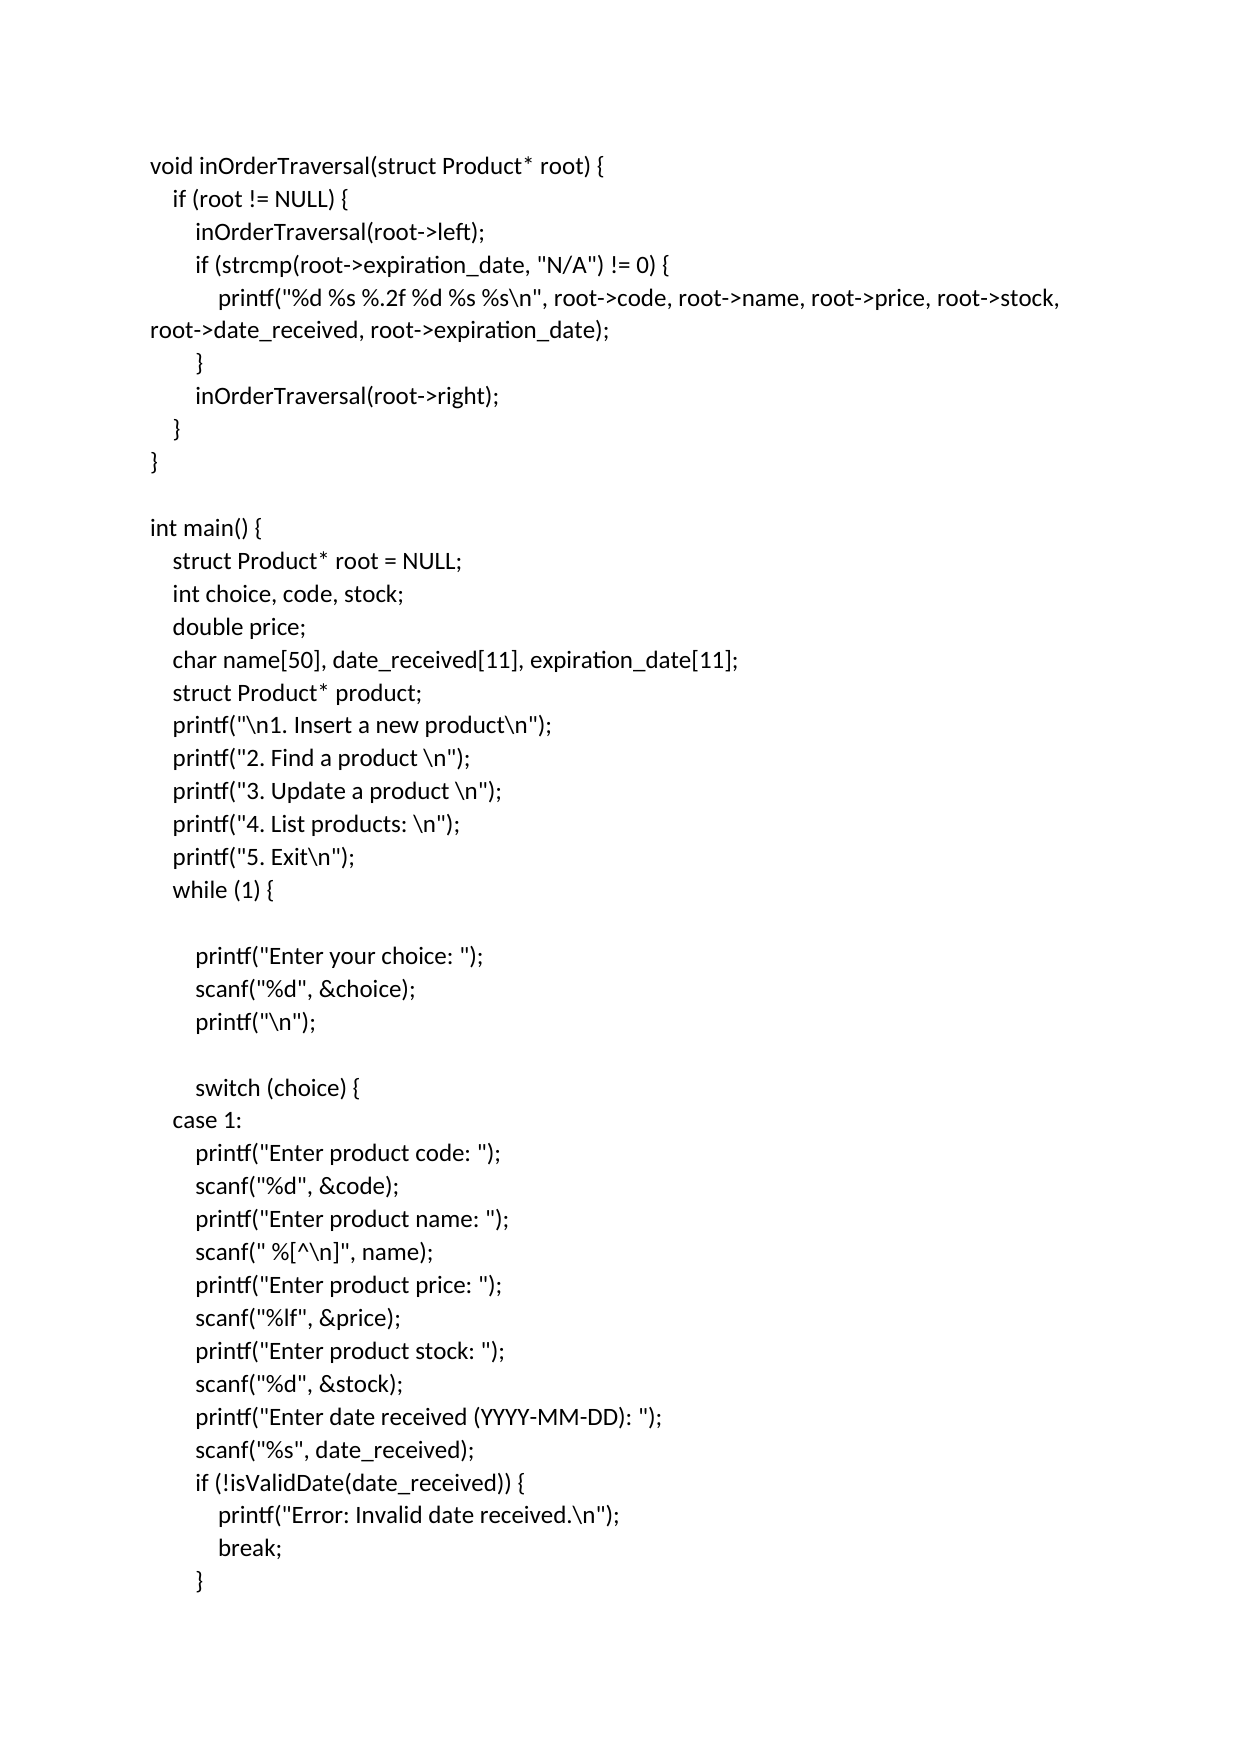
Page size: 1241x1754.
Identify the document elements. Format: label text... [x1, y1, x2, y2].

text struct Product* root = NULL; [150, 545, 1090, 576]
text scanf("%d", &code); [150, 1170, 1090, 1201]
text switch (choice) { [150, 1072, 1090, 1102]
text break; [150, 1532, 1090, 1563]
text printf("Enter product code: "); [150, 1137, 1090, 1168]
text printf("Enter your choice: "); [150, 940, 1090, 971]
text printf("5. Exit\n"); [150, 841, 1090, 872]
text printf("\n"); [150, 1006, 1090, 1036]
text case 1: [150, 1104, 1090, 1135]
text inOrderTraversal(root->right); [150, 380, 1090, 411]
text scanf("%lf", &price); [150, 1302, 1090, 1333]
text } [150, 446, 1090, 477]
text scanf("%d", &choice); [150, 973, 1090, 1003]
text } [150, 347, 1090, 378]
text void inOrderTraversal(struct Product* root) { [150, 150, 1090, 181]
text printf("Enter date received (YYYY-MM-DD): "); [150, 1401, 1090, 1431]
text printf("4. List products: \n"); [150, 808, 1090, 839]
text scanf(" %[^\n]", name); [150, 1236, 1090, 1267]
text } [150, 1565, 1090, 1596]
text if (root != NULL) { [150, 183, 1090, 213]
text if (!isValidDate(date_received)) { [150, 1467, 1090, 1497]
text int choice, code, stock; [150, 578, 1090, 608]
text printf("Enter product price: "); [150, 1269, 1090, 1300]
text if (strcmp(root->expiration_date, "N/A") != 0) { [150, 249, 1090, 279]
text printf("Enter product name: "); [150, 1203, 1090, 1234]
text printf("3. Update a product \n"); [150, 775, 1090, 806]
text printf("Error: Invalid date received.\n"); [150, 1499, 1090, 1530]
text scanf("%d", &stock); [150, 1368, 1090, 1398]
text scanf("%s", date_received); [150, 1434, 1090, 1464]
text double price; [150, 611, 1090, 641]
text printf("2. Find a product \n"); [150, 742, 1090, 773]
text printf("%d %s %.2f %d %s %s\n", root->code, root->name, root->price, root->stock, root->date_received, root->expiration_date); [150, 282, 1090, 345]
text while (1) { [150, 874, 1090, 905]
text char name[50], date_received[11], expiration_date[11]; [150, 644, 1090, 674]
text inOrderTraversal(root->left); [150, 216, 1090, 246]
text struct Product* product; [150, 677, 1090, 707]
text } [150, 413, 1090, 444]
text printf("Enter product stock: "); [150, 1335, 1090, 1366]
text printf("\n1. Insert a new product\n"); [150, 709, 1090, 740]
text int main() { [150, 512, 1090, 543]
